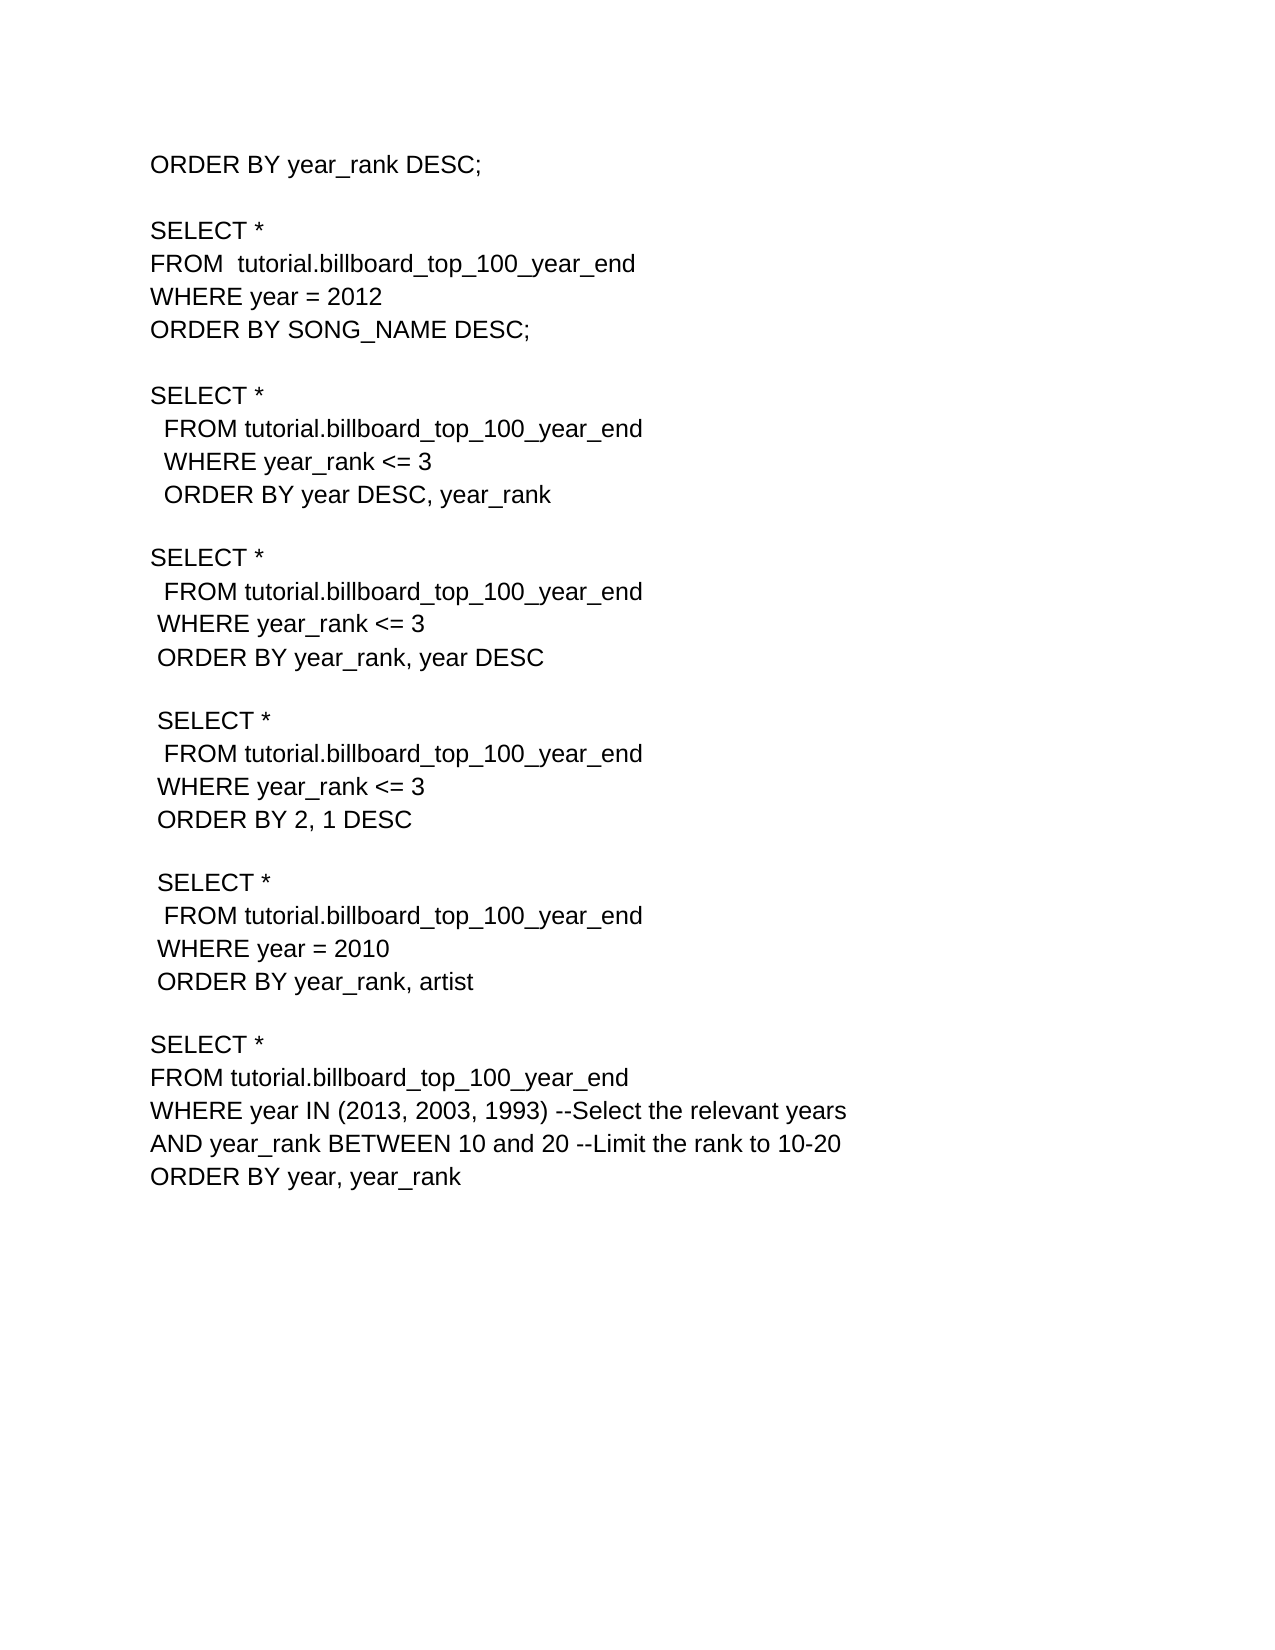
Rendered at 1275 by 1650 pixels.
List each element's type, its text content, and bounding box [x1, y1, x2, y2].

text FROM tutorial.billboard_top_100_year_end [150, 901, 1125, 930]
text WHERE year = 2010 [150, 934, 1125, 963]
text ORDER BY year_rank, year DESC [150, 642, 1125, 671]
text SELECT * [150, 216, 1125, 245]
text ORDER BY year_rank DESC; [150, 150, 1125, 179]
text FROM tutorial.billboard_top_100_year_end [150, 1063, 1125, 1092]
text SELECT * [150, 1030, 1125, 1059]
text FROM tutorial.billboard_top_100_year_end [150, 739, 1125, 767]
text ORDER BY year, year_rank [150, 1162, 1125, 1191]
text SELECT * [150, 381, 1125, 410]
text WHERE year IN (2013, 2003, 1993) --Select the relevant years [150, 1096, 1125, 1125]
text ORDER BY year_rank, artist [150, 967, 1125, 996]
text WHERE year = 2012 [150, 282, 1125, 311]
text ORDER BY 2, 1 DESC [150, 805, 1125, 833]
text WHERE year_rank <= 3 [150, 609, 1125, 638]
text ORDER BY year DESC, year_rank [150, 480, 1125, 509]
text SELECT * [150, 706, 1125, 734]
text WHERE year_rank <= 3 [150, 772, 1125, 801]
text ORDER BY SONG_NAME DESC; [150, 315, 1125, 344]
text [150, 249, 1125, 278]
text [150, 414, 1125, 443]
text FROM tutorial.billboard_top_100_year_end [150, 576, 1125, 605]
text SELECT * [150, 868, 1125, 897]
text WHERE year_rank <= 3 [150, 447, 1125, 476]
text SELECT * [150, 543, 1125, 572]
text AND year_rank BETWEEN 10 and 20 --Limit the rank to 10-20 [150, 1129, 1125, 1158]
